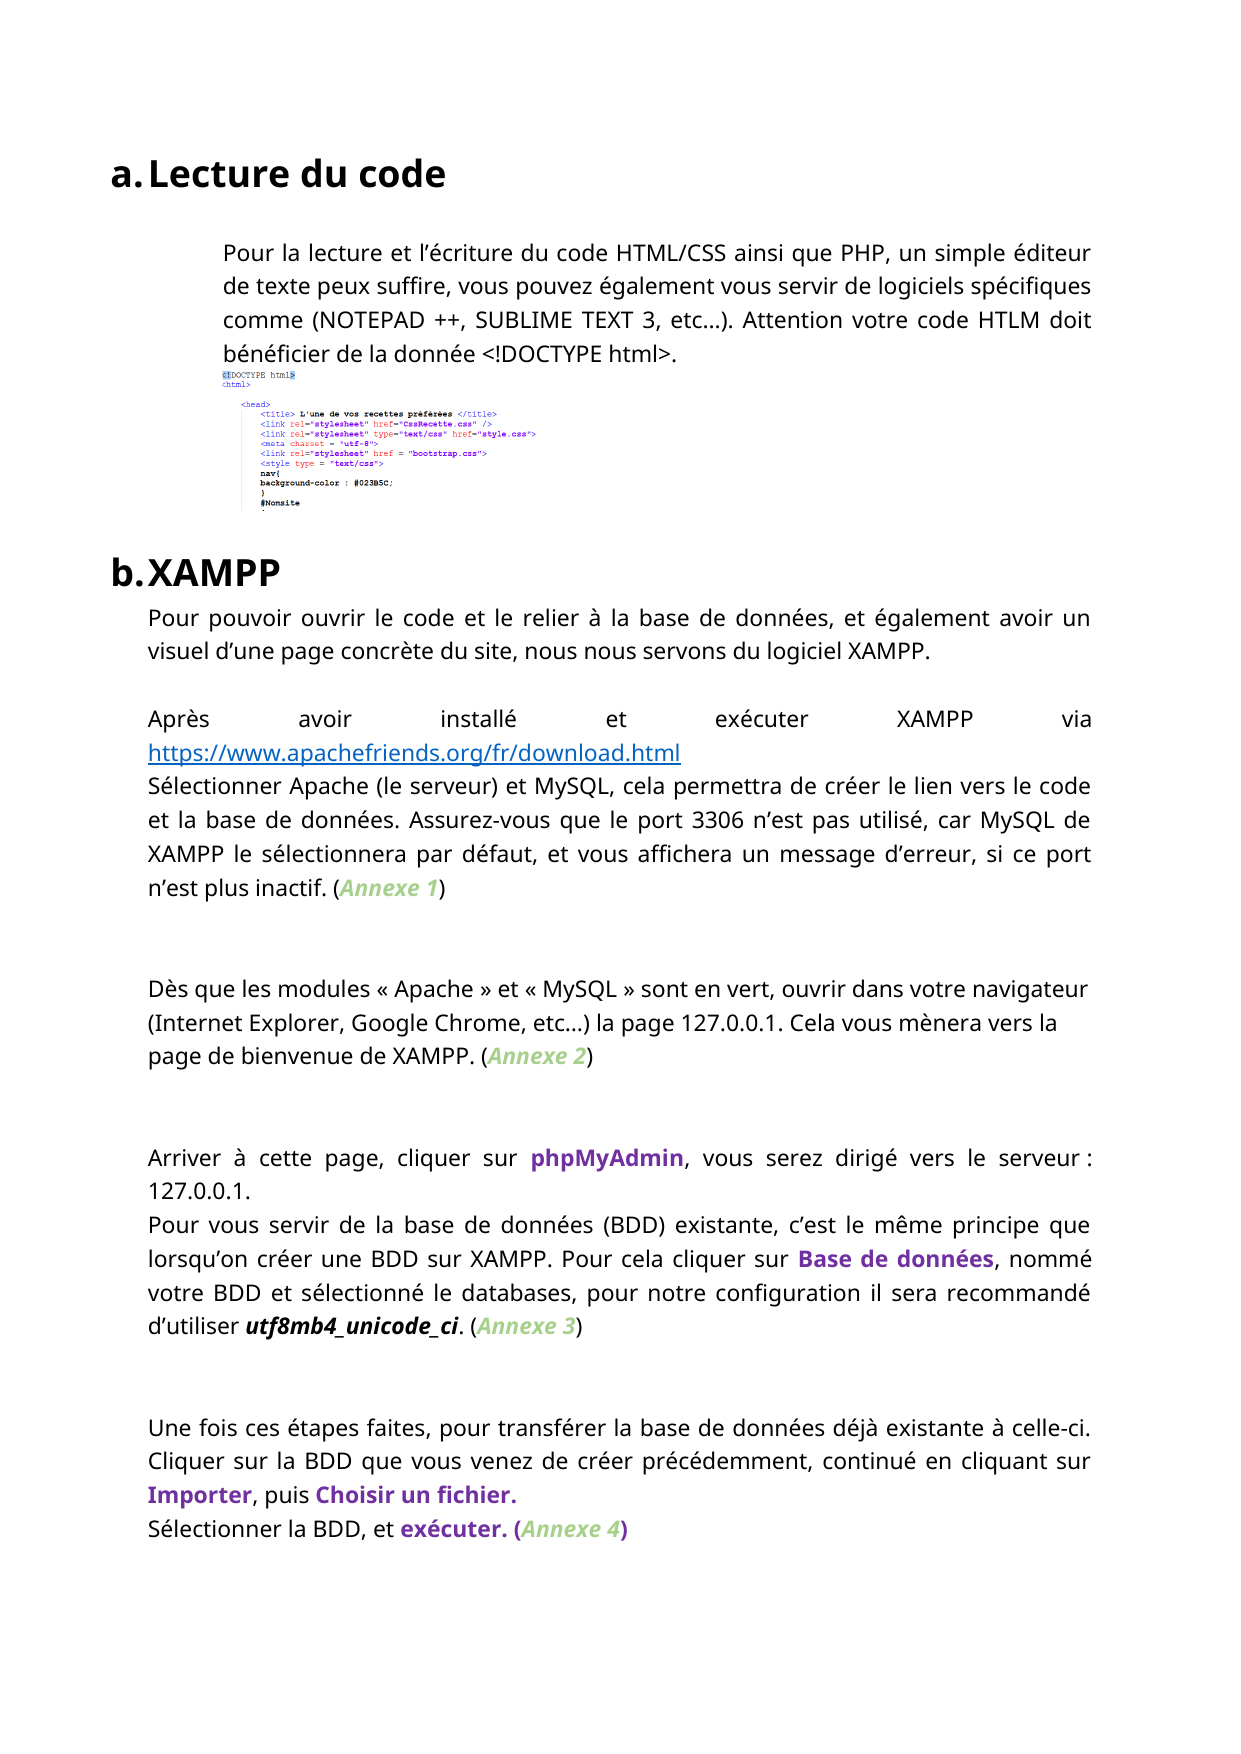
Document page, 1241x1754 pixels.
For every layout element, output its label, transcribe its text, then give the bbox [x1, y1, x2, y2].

list Pour vous servir de la base de données (BDD) existante, c’est le même principe que lorsqu’on créer une BDD sur XAMPP. Pour cela cliquer sur Base de données, nommé votre BDD et sélectionné le databases, pour notre configuration il sera recommandé d’utiliser utf8mb4_unicode_ci. (Annexe 3) [148, 1209, 1093, 1342]
list Après avoir installé et exécuter XAMPP via https://www.apachefriends.org/fr/download.html [148, 703, 1093, 768]
list Pour la lecture et l’écriture du code HTML/CSS ainsi que PHP, un simple éditeur de texte peux suffire, vous pouvez également vous servir de logiciels spécifiques comme (NOTEPAD ++, SUBLIME TEXT 3, etc…). Attention votre code HTLM doit bénéficier de la donnée <!DOCTYPE html>. [223, 236, 1093, 369]
list Sélectionner Apache (le serveur) et MySQL, cela permettra de créer le lien vers le code et la base de données. Assurez-vous que le port 3306 n’est pas utilisé, car MySQL de XAMPP le sélectionnera par défaut, et vous affichera un message d’erreur, si ce port n’est plus inactif. (Annexe 1) [148, 770, 1093, 903]
list Pour pouvoir ouvrir le code et le relier à la base de données, et également avoir un visuel d’une page concrète du site, nous nous servons du logiciel XAMPP. [148, 602, 1093, 667]
list Une fois ces étapes faites, pour transférer la base de données déjà existante à celle-ci. Cliquer sur la BDD que vous venez de créer précédemment, continué en cliquant sur Importer, puis Choisir un fichier. [148, 1412, 1093, 1510]
list Lecture du code [110, 148, 1093, 199]
list Dès que les modules « Apache » et « MySQL » sont en vert, ouvrir dans votre navigateur (Internet Explorer, Google Chrome, etc…) la page 127.0.0.1. Cela vous mènera vers la page de bienvenue de XAMPP. (Annexe 2) [148, 973, 1093, 1072]
list XAMPP [110, 546, 1093, 597]
picture [222, 371, 1115, 511]
list Arriver à cette page, cliquer sur phpMyAdmin, vous serez dirigé vers le serveur : 127.0.0.1. [148, 1142, 1093, 1207]
list Sélectionner la BDD, et exécuter. (Annexe 4) [148, 1513, 1093, 1544]
